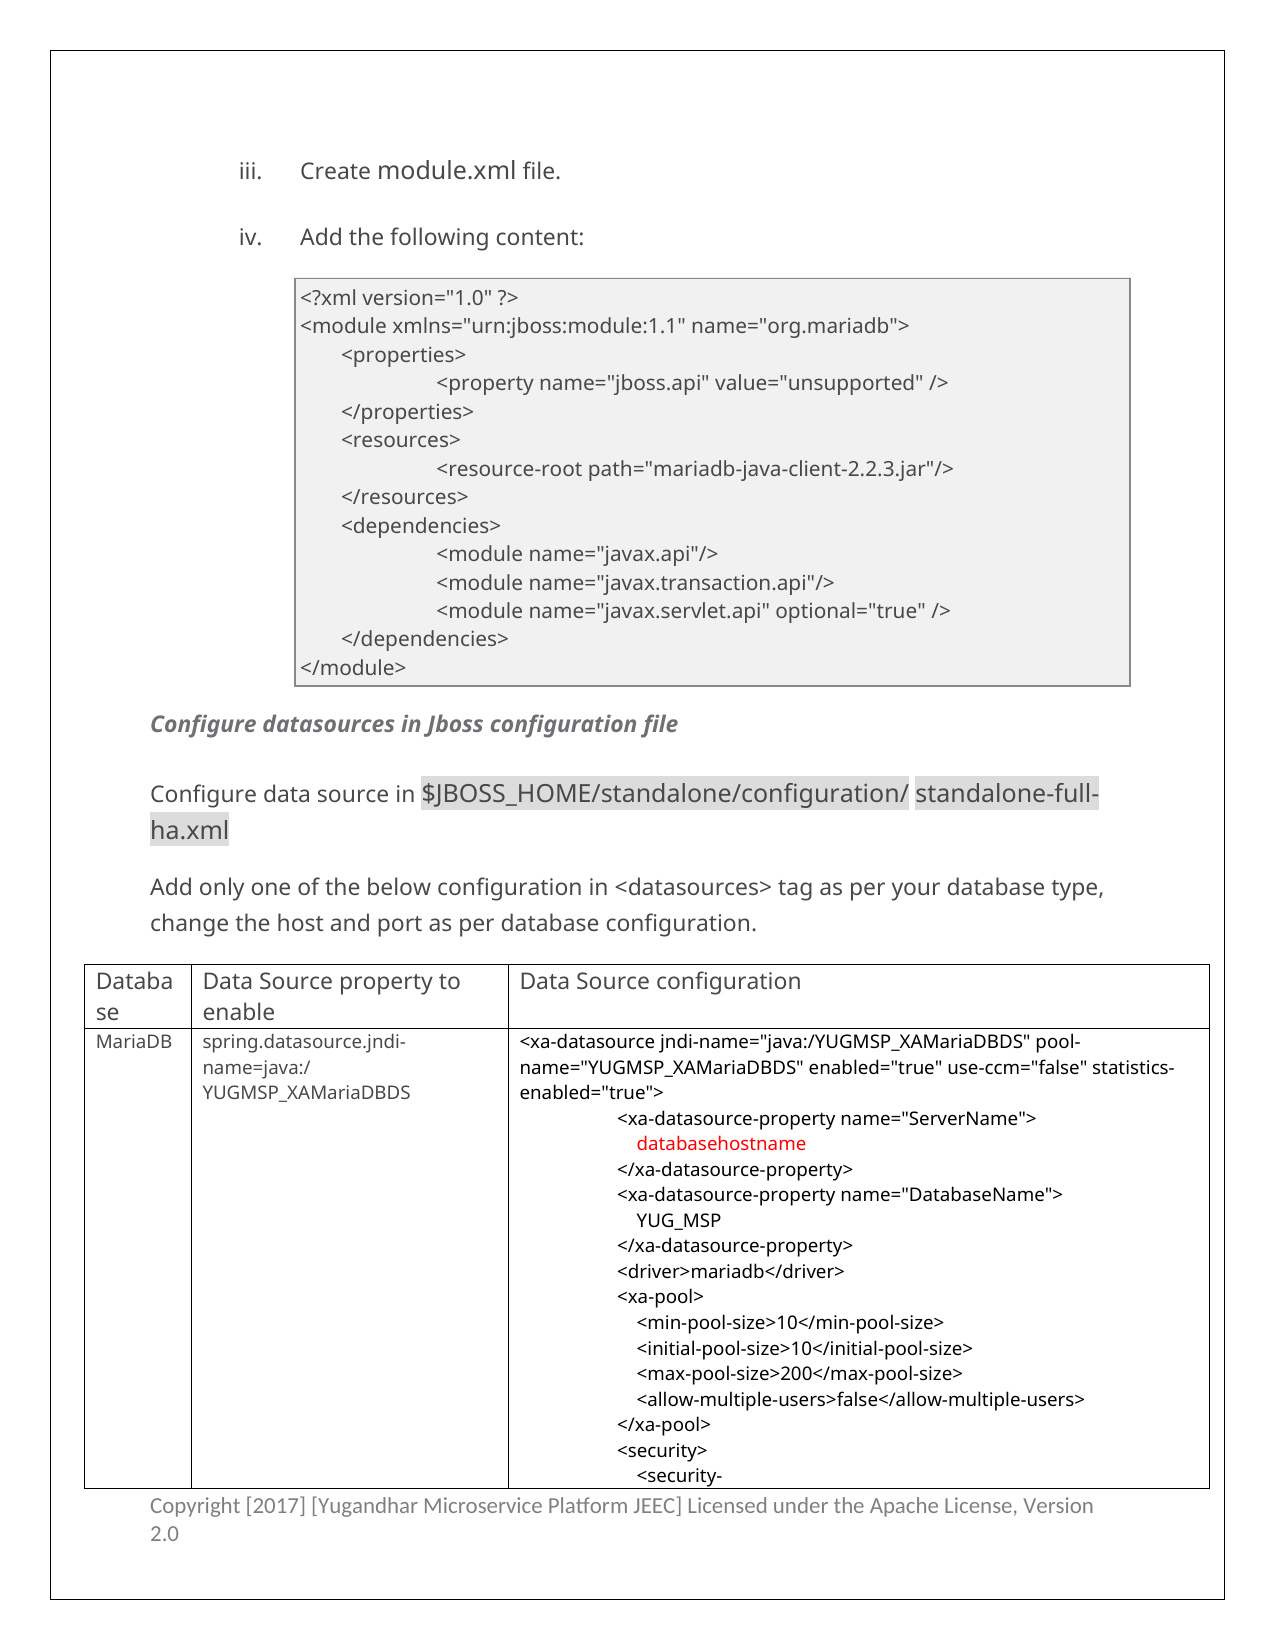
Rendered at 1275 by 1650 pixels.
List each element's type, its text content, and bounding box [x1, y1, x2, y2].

text <?xml version="1.0" ?> [296, 279, 1129, 306]
list Add the following content: [262, 216, 1125, 252]
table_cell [192, 1029, 508, 1488]
text <resource-root path="mariadb-java-client-2.2.3.jar"/> [296, 448, 1129, 477]
text </properties> [296, 391, 1129, 420]
subtitle Configure datasources in Jboss configuration file [150, 708, 1125, 739]
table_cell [509, 1029, 1209, 1488]
text <module xmlns="urn:jboss:module:1.1" name="org.mariadb"> [296, 306, 1129, 334]
table_header Data Source property to enable [192, 965, 508, 1028]
text Add only one of the below configuration in <datasources> tag as per your database type, change the host and port as per database configuration. [150, 871, 1125, 938]
list Create module.xml file. [262, 150, 1125, 187]
text </dependencies> [296, 619, 1129, 647]
text <module name="javax.servlet.api" optional="true" /> [296, 590, 1129, 619]
text <property name="jboss.api" value="unsupported" /> [296, 363, 1129, 391]
text Configure data source in $JBOSS_HOME/standalone/configuration/ standalone-full-ha.xml [150, 773, 1125, 846]
text </module> [296, 647, 1129, 685]
text <dependencies> [296, 505, 1129, 533]
table_header Database [85, 965, 191, 1028]
table_header Data Source configuration [509, 965, 1209, 1028]
text <properties> [296, 334, 1129, 363]
text <module name="javax.api"/> [296, 533, 1129, 562]
text </resources> [296, 477, 1129, 505]
text <resources> [296, 420, 1129, 448]
table_cell MariaDB [85, 1029, 191, 1488]
text <module name="javax.transaction.api"/> [296, 562, 1129, 590]
